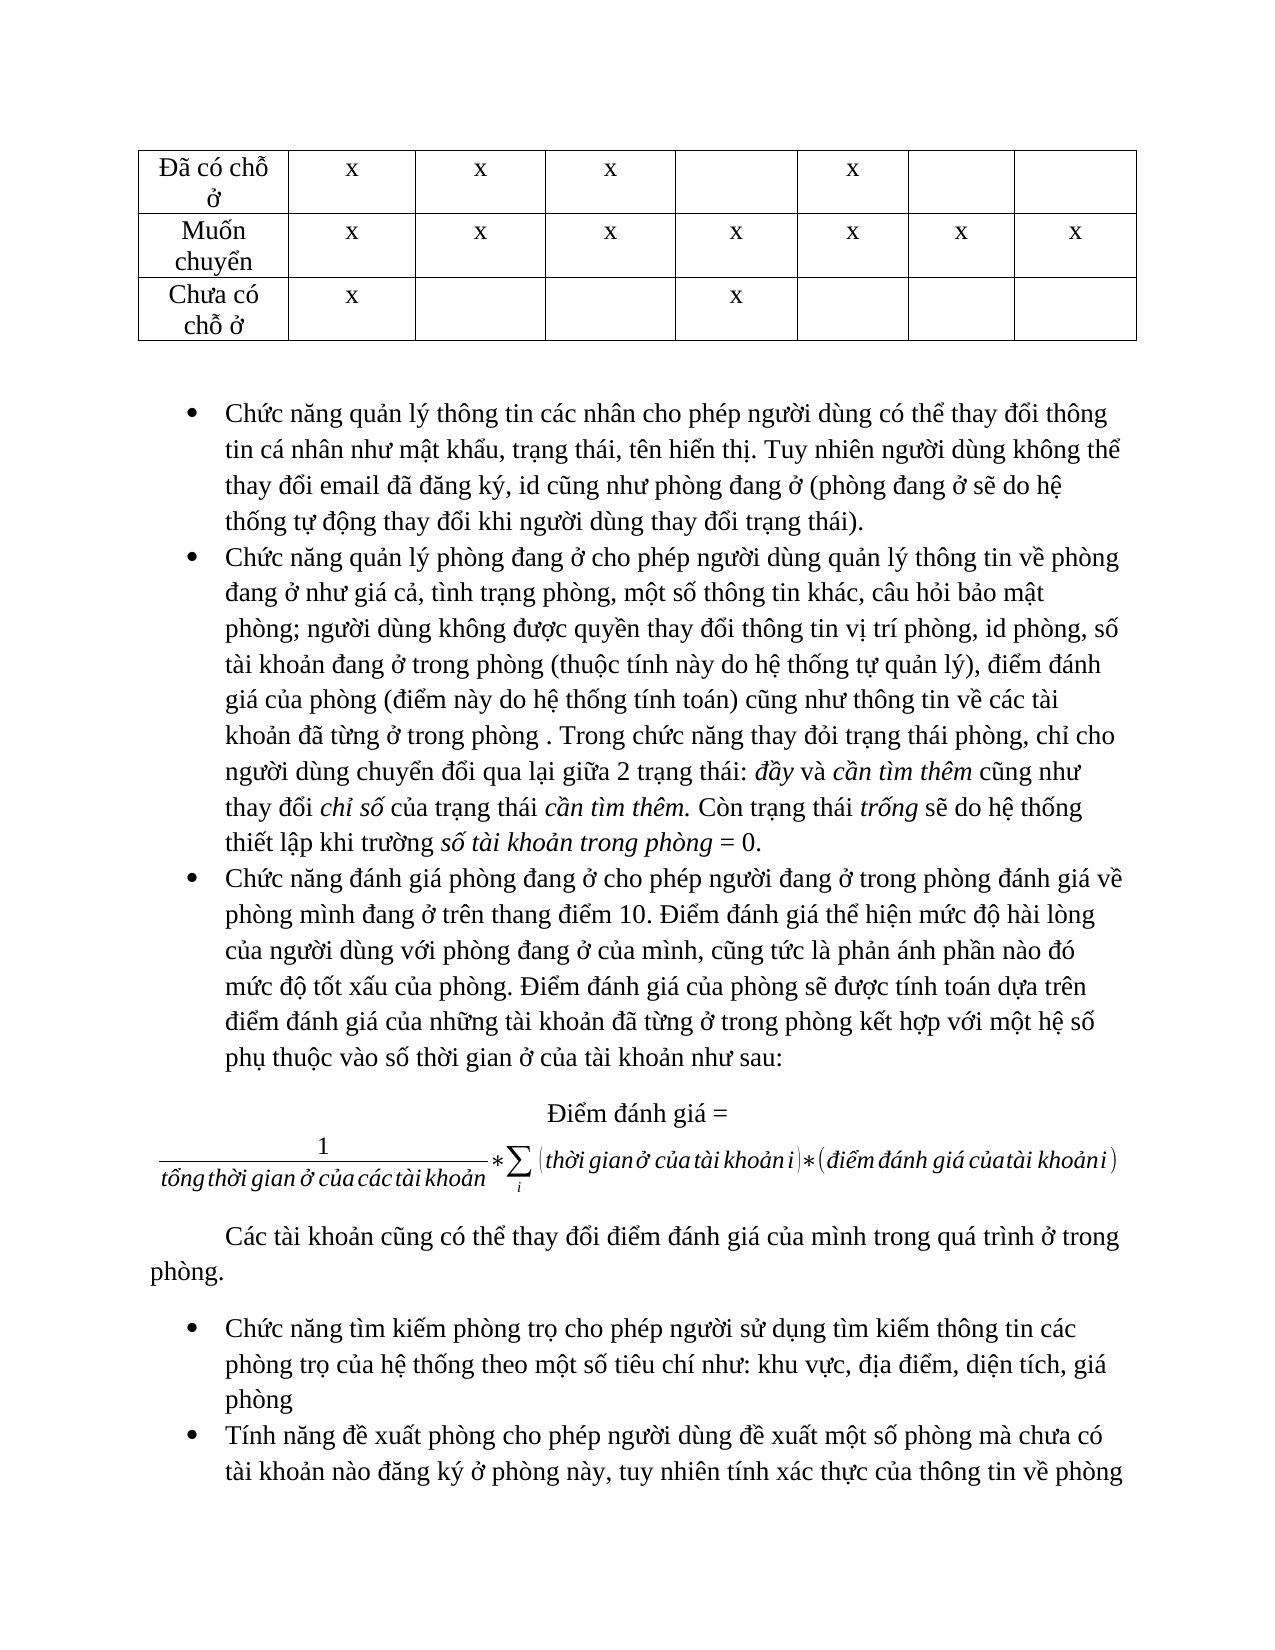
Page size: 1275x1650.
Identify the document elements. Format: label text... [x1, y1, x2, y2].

table_cell x [909, 214, 1014, 277]
table_cell x [416, 214, 545, 277]
table_cell Muốn chuyển [139, 214, 288, 277]
table_cell x [289, 214, 415, 277]
list Chức năng đánh giá phòng đang ở cho phép người đang ở trong phòng đánh giá về phòng mình đang ở trên thang điểm 10. Điểm đánh giá thể hiện mức độ hài lòng của người dùng với phòng đang ở của mình, cũng tức là phản ánh phần nào đó mức độ tốt xấu của phòng. Điểm đánh giá của phòng sẽ được tính toán dựa trên điểm đánh giá của những tài khoản đã từng ở trong phòng kết hợp với một hệ số phụ thuộc vào số thời gian ở của tài khoản như sau: [187, 862, 1125, 1072]
table_cell [909, 151, 1014, 213]
text Điểm đánh giá = [150, 1098, 1125, 1195]
table_cell Đã có chỗ ở [139, 151, 288, 213]
table_cell x [1015, 214, 1136, 277]
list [187, 1419, 1125, 1486]
list Chức năng quản lý thông tin các nhân cho phép người dùng có thể thay đổi thông tin cá nhân như mật khẩu, trạng thái, tên hiển thị. Tuy nhiên người dùng không thể thay đổi email đã đăng ký, id cũng như phòng đang ở (phòng đang ở sẽ do hệ thống tự động thay đổi khi người dùng thay đổi trạng thái). [187, 398, 1125, 536]
table_cell [1015, 151, 1136, 213]
table_cell [416, 278, 545, 340]
table_cell x [798, 214, 908, 277]
table_cell x [289, 151, 415, 213]
table_cell [546, 278, 675, 340]
table_cell [676, 151, 797, 213]
table_cell x [416, 151, 545, 213]
table_cell [798, 278, 908, 340]
table_cell x [798, 151, 908, 213]
list Chức năng quản lý phòng đang ở cho phép người dùng quản lý thông tin về phòng đang ở như giá cả, tình trạng phòng, một số thông tin khác, câu hỏi bảo mật phòng; người dùng không được quyền thay đổi thông tin vị trí phòng, id phòng, số tài khoản đang ở trong phòng (thuộc tính này do hệ thống tự quản lý), điểm đánh giá của phòng (điểm này do hệ thống tính toán) cũng như thông tin về các tài khoản đã từng ở trong phòng . Trong chức năng thay đỏi trạng thái phòng, chỉ cho người dùng chuyển đổi qua lại giữa 2 trạng thái: đầy và cần tìm thêm cũng như thay đổi chỉ số của trạng thái cần tìm thêm. Còn trạng thái trống sẽ do hệ thống thiết lập khi trường số tài khoản trong phòng = 0. [187, 541, 1125, 858]
table_cell x [676, 214, 797, 277]
table_cell x [546, 214, 675, 277]
table_cell [909, 278, 1014, 340]
list Chức năng tìm kiếm phòng trọ cho phép người sử dụng tìm kiếm thông tin các phòng trọ của hệ thống theo một số tiêu chí như: khu vực, địa điểm, diện tích, giá phòng [187, 1312, 1125, 1415]
table_cell Chưa có chỗ ở [139, 278, 288, 340]
text Các tài khoản cũng có thể thay đổi điểm đánh giá của mình trong quá trình ở trong phòng. [150, 1220, 1125, 1287]
table_cell x [676, 278, 797, 340]
table_cell [1015, 278, 1136, 340]
table_cell x [546, 151, 675, 213]
table_cell x [289, 278, 415, 340]
